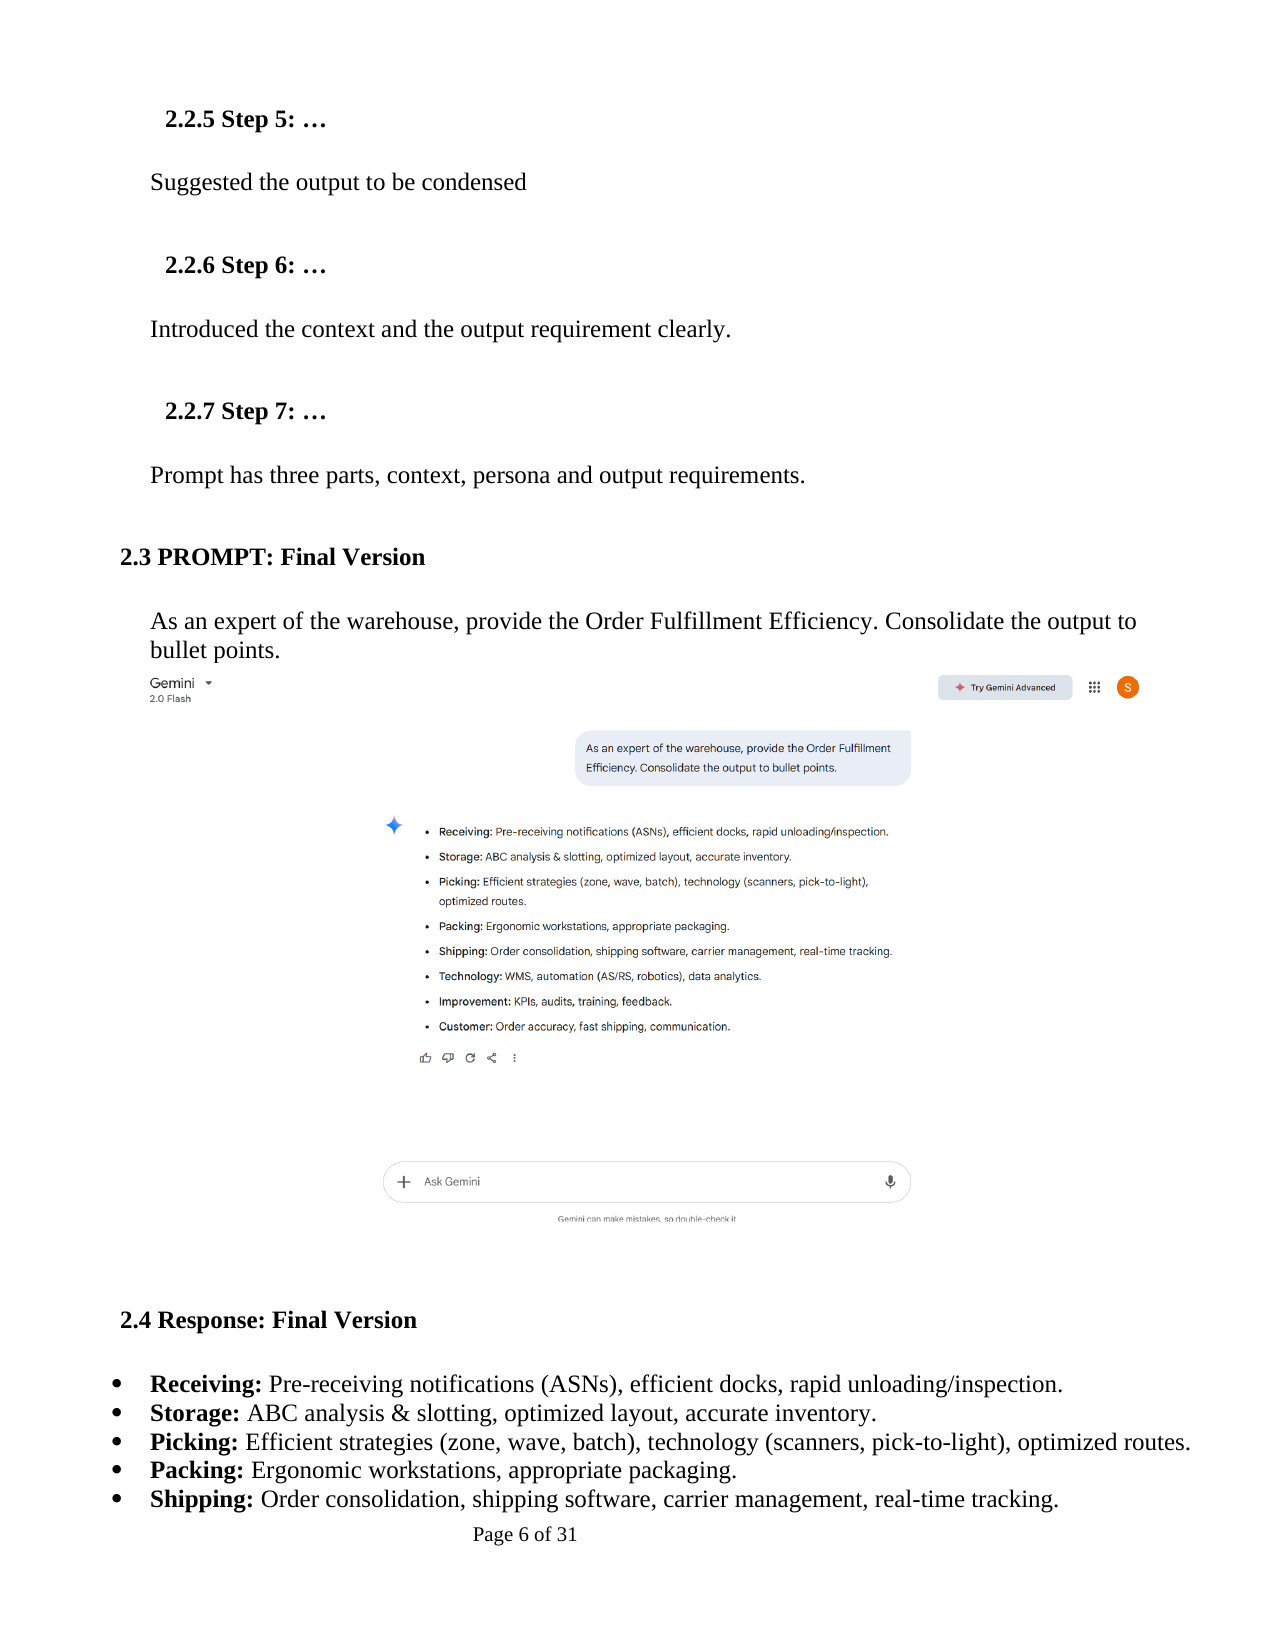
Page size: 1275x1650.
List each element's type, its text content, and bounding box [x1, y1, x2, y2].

list Receiving: Pre-receiving notifications (ASNs), efficient docks, rapid unloading/inspection. [112, 1369, 1200, 1398]
text Prompt has three parts, context, persona and output requirements. [150, 460, 1200, 489]
list Picking: Efficient strategies (zone, wave, batch), technology (scanners, pick-to-light), optimized routes. [112, 1427, 1200, 1455]
text As an expert of the warehouse, provide the Order Fulfillment Efficiency. Consolidate the output to bullet points. [150, 606, 1200, 664]
subtitle Step 6: … [165, 250, 1200, 279]
subtitle Response: Final Version [120, 1305, 1200, 1334]
subtitle Step 7: … [165, 396, 1200, 425]
text Introduced the context and the output requirement clearly. [150, 314, 1200, 342]
picture [150, 663, 1150, 1223]
list Packing: Ergonomic workstations, appropriate packaging. [112, 1455, 1200, 1484]
text Suggested the output to be condensed [150, 167, 1200, 196]
subtitle Step 5: … [165, 104, 1200, 132]
list Storage: ABC analysis & slotting, optimized layout, accurate inventory. [112, 1398, 1200, 1427]
list Shipping: Order consolidation, shipping software, carrier management, real-time tracking. [112, 1484, 1200, 1513]
subtitle PROMPT: Final Version [120, 542, 1200, 571]
